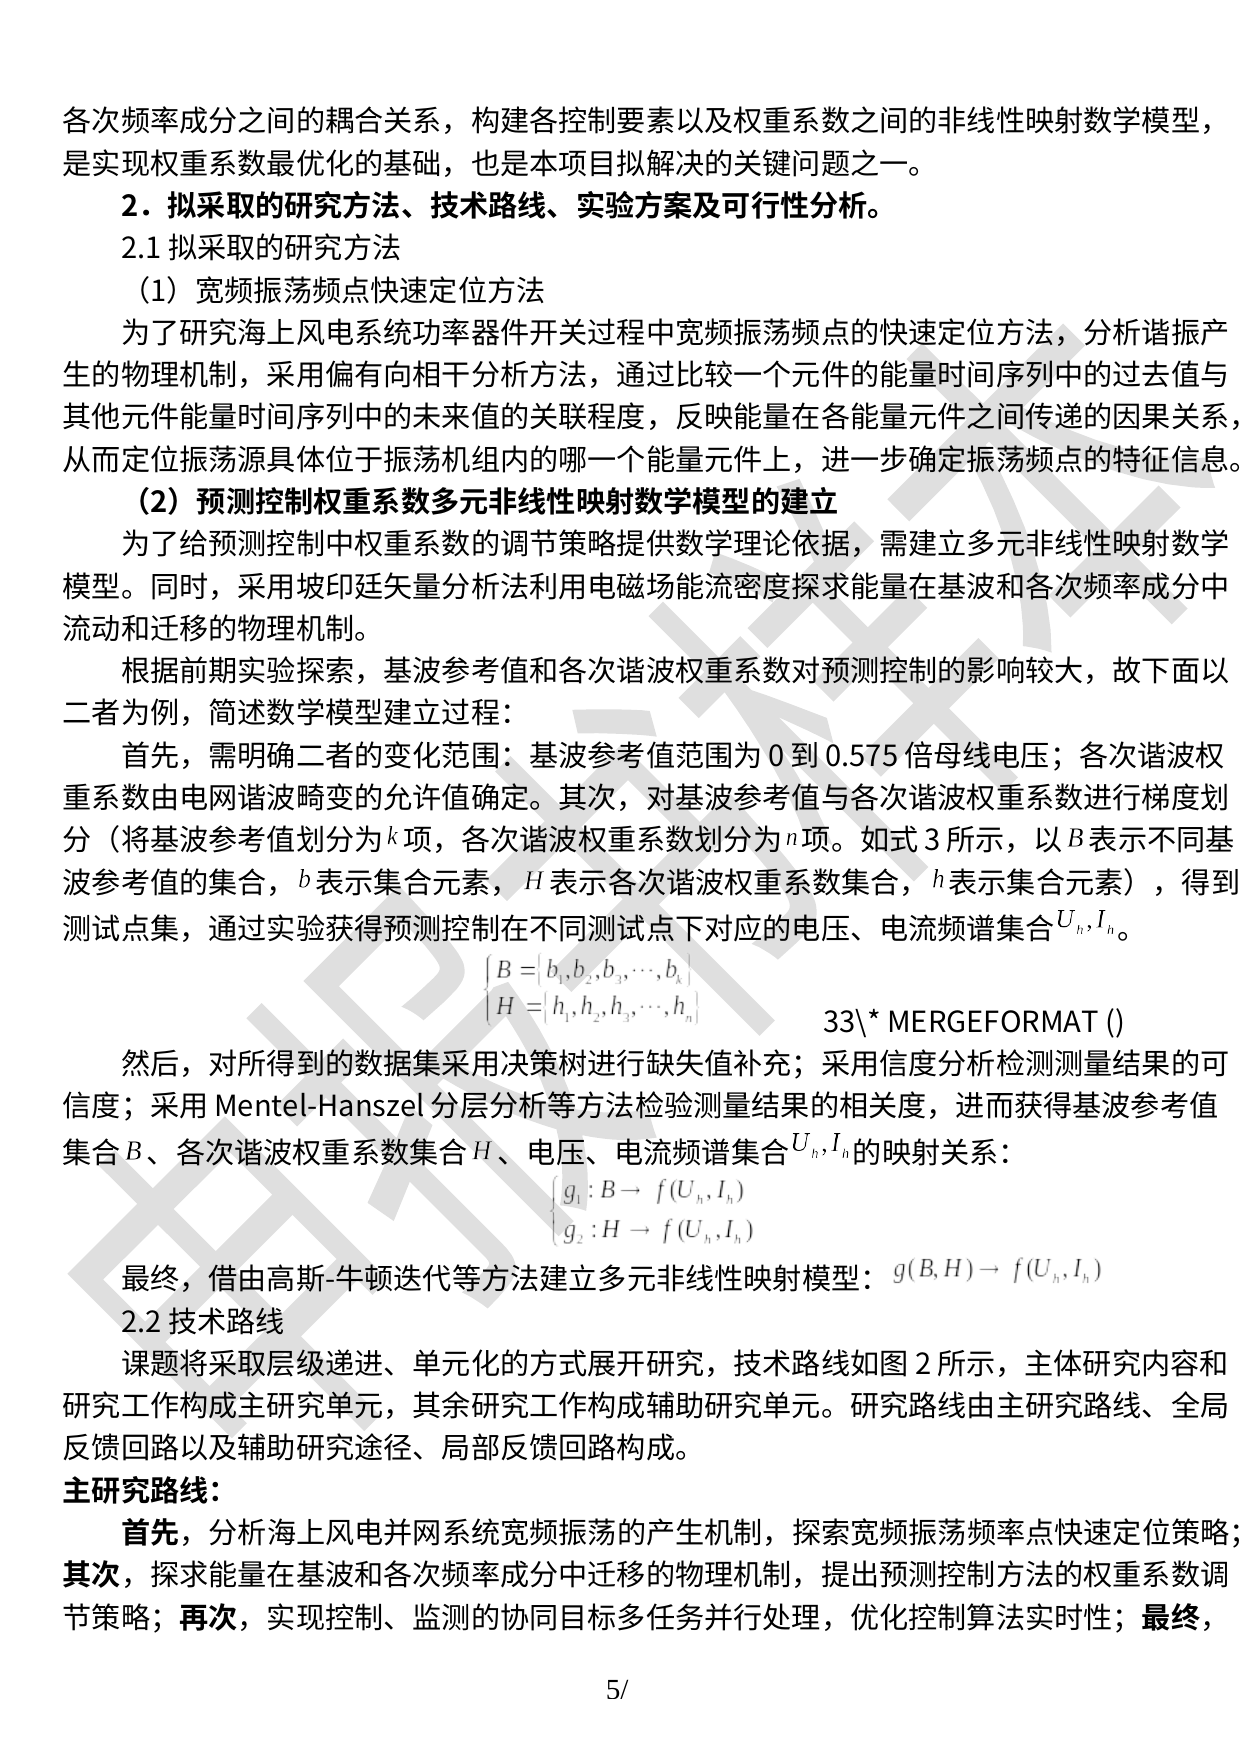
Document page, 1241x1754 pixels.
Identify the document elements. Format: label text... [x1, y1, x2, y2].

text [62, 98, 1240, 182]
text 然后，对所得到的数据集采用决策树进行缺失值补充；采用信度分析检测测量结果的可信度；采用Mentel-Hanszel分层分析等方法检验测量结果的相关度，进而获得基波参考值集合、各次谐波权重系数集合、电压、电流频谱集合的映射关系： [62, 1040, 1240, 1172]
text 为了研究海上风电系统功率器件开关过程中宽频振荡频点的快速定位方法，分析谐振产生的物理机制，采用偏有向相干分析方法，通过比较一个元件的能量时间序列中的过去值与其他元件能量时间序列中的未来值的关联程度，反映能量在各能量元件之间传递的因果关系，从而定位振荡源具体位于振荡机组内的哪一个能量元件上，进一步确定振荡频点的特征信息。 [62, 309, 1240, 478]
text 主研究路线： [62, 1467, 1240, 1509]
text 课题将采取层级递进、单元化的方式展开研究，技术路线如图 2所示，主体研究内容和研究工作构成主研究单元，其余研究工作构成辅助研究单元。研究路线由主研究路线、全局反馈回路以及辅助研究途径、局部反馈回路构成。 [62, 1340, 1240, 1467]
text 首先，需明确二者的变化范围：基波参考值范围为0到0.575倍母线电压；各次谐波权重系数由电网谐波畸变的允许值确定。其次，对基波参考值与各次谐波权重系数进行梯度划分（将基波参考值划分为项，各次谐波权重系数划分为项。如式所示，以表示不同基波参考值的集合，表示集合元素，表示各次谐波权重系数集合，表示集合元素），得到测试点集，通过实验获得预测控制在不同测试点下对应的电压、电流频谱集合。 [62, 732, 1240, 948]
text 根据前期实验探索，基波参考值和各次谐波权重系数对预测控制的影响较大，故下面以二者为例，简述数学模型建立过程： [62, 648, 1240, 732]
text 最终，借由高斯-牛顿迭代等方法建立多元非线性映射模型： [62, 1251, 1240, 1298]
text （2）预测控制权重系数多元非线性映射数学模型的建立 [62, 478, 1240, 521]
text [62, 1509, 1240, 1636]
text 2.2 技术路线 [62, 1298, 1240, 1340]
list 拟采取的研究方法、技术路线、实验方案及可行性分析。 [62, 182, 1240, 225]
text （1）宽频振荡频点快速定位方法 [62, 267, 1240, 309]
text 为了给预测控制中权重系数的调节策略提供数学理论依据，需建立多元非线性映射数学模型。同时，采用坡印廷矢量分析法利用电磁场能流密度探求能量在基波和各次频率成分中流动和迁移的物理机制。 [62, 521, 1240, 648]
text 2.1 拟采取的研究方法 [62, 225, 1240, 267]
